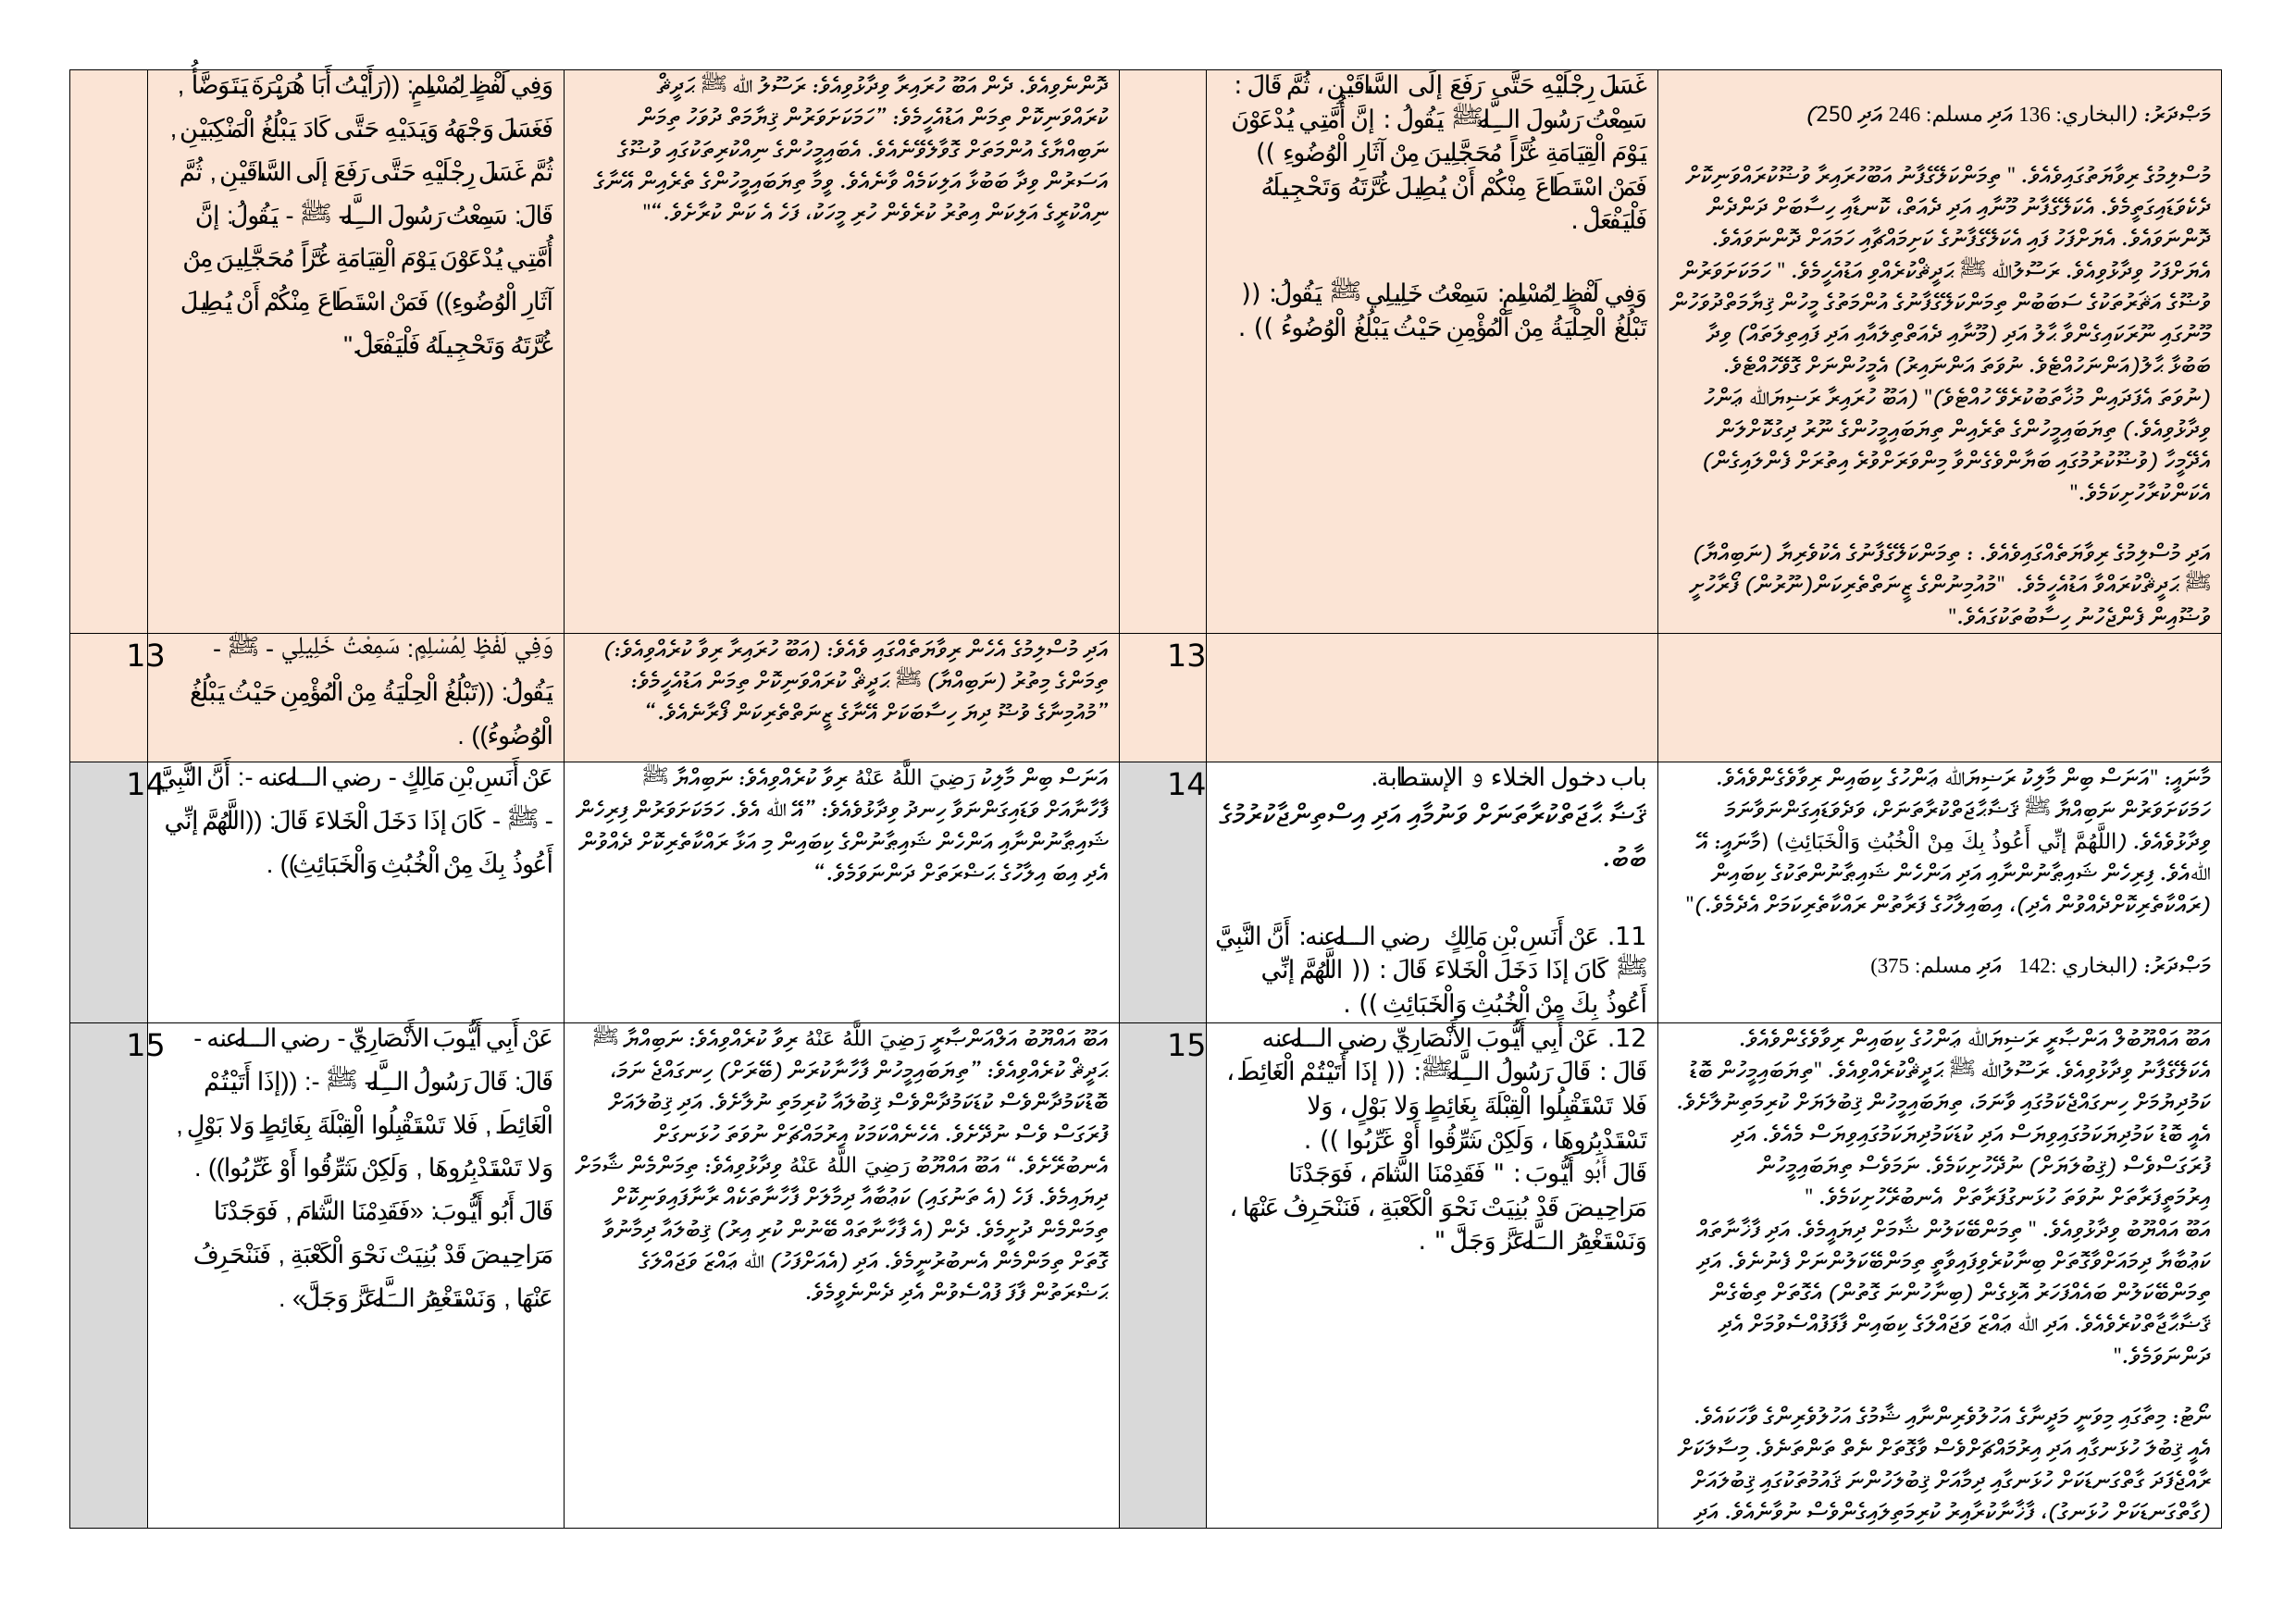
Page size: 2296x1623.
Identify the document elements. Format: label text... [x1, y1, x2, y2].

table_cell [1658, 1023, 2221, 1528]
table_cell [1658, 70, 2221, 633]
table_cell عَنْ أَنَسِ بْنِ مَالِكٍ - رضي الله عنه -: أَنَّ النَّبِيَّ - ﷺ - كَانَ إذَا دَخَلَ الْخَلاءَ قَالَ: ((اللَّهُمَّ إنِّي أَعُوذُ بِكَ مِنْ الْخُبُثِ وَالْخَبَائِثِ)) . [148, 762, 564, 1022]
table_cell މާނައީ: "އަނަސް ބިން މާލިކު ރަޟިޔަﷲ ޢަންހުގެ ކިބައިން ރިވާވެގެންވެއެވެ. ހަމަކަށަވަރުން ނަބިއްޔާ ﷺ ޤަޟާޙާޖަތްކުރާތަނަށް، ވަދެވަޑައިގަންނަވާނަމަ ވިދާޅުވެއެވެ. (اللَّهُمَّ إنِّي أَعُوذُ بِكَ مِنْ الْخُبُثِ وَالْخَبَائِثِ) (މާނައީ: އޭ ﷲއެވެ. ފިރިހެން ޝައިޠާނުންނާއި އަދި އަންހެން ޝައިޠާނުންތަކުގެ ކިބައިން (ރައްކާތެރިކޮށްދެއްވުން އެދި)، އިބައިލާހުގެ ފަރާތުން ރައްކާތެރިކަމަށް އެދެމެވެ.)" މަޞްދަރު: (البخاري :142 އަދި مسلم: 375) [1658, 762, 2221, 1022]
table_cell [70, 1023, 147, 1528]
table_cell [1207, 70, 1657, 633]
table_cell باب دخول الخلاء و الإستطابة. ޤަޟާ ޙާޖަތްކުރާތަނަށް ވަނުމާއި އަދި އިސްތިންޖާކުރުމުގެ ބާބު. 11. عَنْ أَنَسِ بْنِ مَالِكٍ رضي الله عنه: أَنَّ النَّبِيَّ ﷺ كَانَ إذَا دَخَلَ الْخَلاءَ قَالَ : (( اللَّهُمَّ إنِّي أَعُوذُ بِكَ مِنْ الْخُبُثِ وَالْخَبَائِثِ )) . [1207, 762, 1657, 1022]
table_cell [1120, 634, 1206, 762]
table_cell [1207, 1023, 1657, 1528]
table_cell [565, 70, 1119, 633]
table_cell [1207, 634, 1657, 762]
table_cell [70, 762, 147, 1022]
table_cell وَفِي لَفْظٍ لِمُسْلِمٍ: سَمِعْتُ خَلِيلِي - ﷺ - يَقُولُ: ((تَبْلُغُ الْحِلْيَةُ مِنْ الْمُؤْمِنِ حَيْثُ يَبْلُغُ الْوُضُوءُ)) . [148, 634, 564, 762]
table_cell އަނަސް ބިން މާލިކު رَضِيَ اللَّهُ عَنْهُ ރިވާ ކުރެއްވިއެވެ: ނަބިއްޔާ ﷺ ފާހާނާއަށް ވަޑައިގަންނަވާ ހިނދު ވިދާޅުވެއެވެ: ”އޭ ﷲ އެވެ. ހަމަކަށަވަރުން ފިރިހެން ޝައިޠާނުންނާއި އަންހެން ޝައިޠާނުންގެ ކިބައިން މި އަޅާ ރައްކާތެރިކޮށް ދެއްވުން އެދި އިބަ އިލާހުގެ ޙަޟްރަތަށް ދަންނަވަމެވެ.“ [565, 762, 1119, 1022]
table_cell [1120, 70, 1206, 633]
table_cell [70, 634, 147, 762]
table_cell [148, 1023, 564, 1528]
table_cell [1120, 762, 1206, 1022]
table_cell އަދި މުސްލިމުގެ އެހެން ރިވާޔަތެއްގައި ވެއެވެ: (އަބޫ ހުރައިރާ ރިވާ ކުރެއްވިއެވެ:) ތިމަންގެ މިތުރު (ނަބިއްޔާ) ﷺ ޙަދީޘް ކުރައްވަނިކޮށް ތިމަން އަޑުއެހީމެވެ: ”މުއުމިނާގެ ވުޟޫ ދިޔަ ހިސާބަކަށް އޭނާގެ ޒީނަތްތެރިކަން ފޯރާނެއެވެ.“ [565, 634, 1119, 762]
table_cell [565, 1023, 1119, 1528]
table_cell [148, 70, 564, 633]
table_cell [70, 70, 147, 633]
table_cell [1658, 634, 2221, 762]
table_cell [1120, 1023, 1206, 1528]
